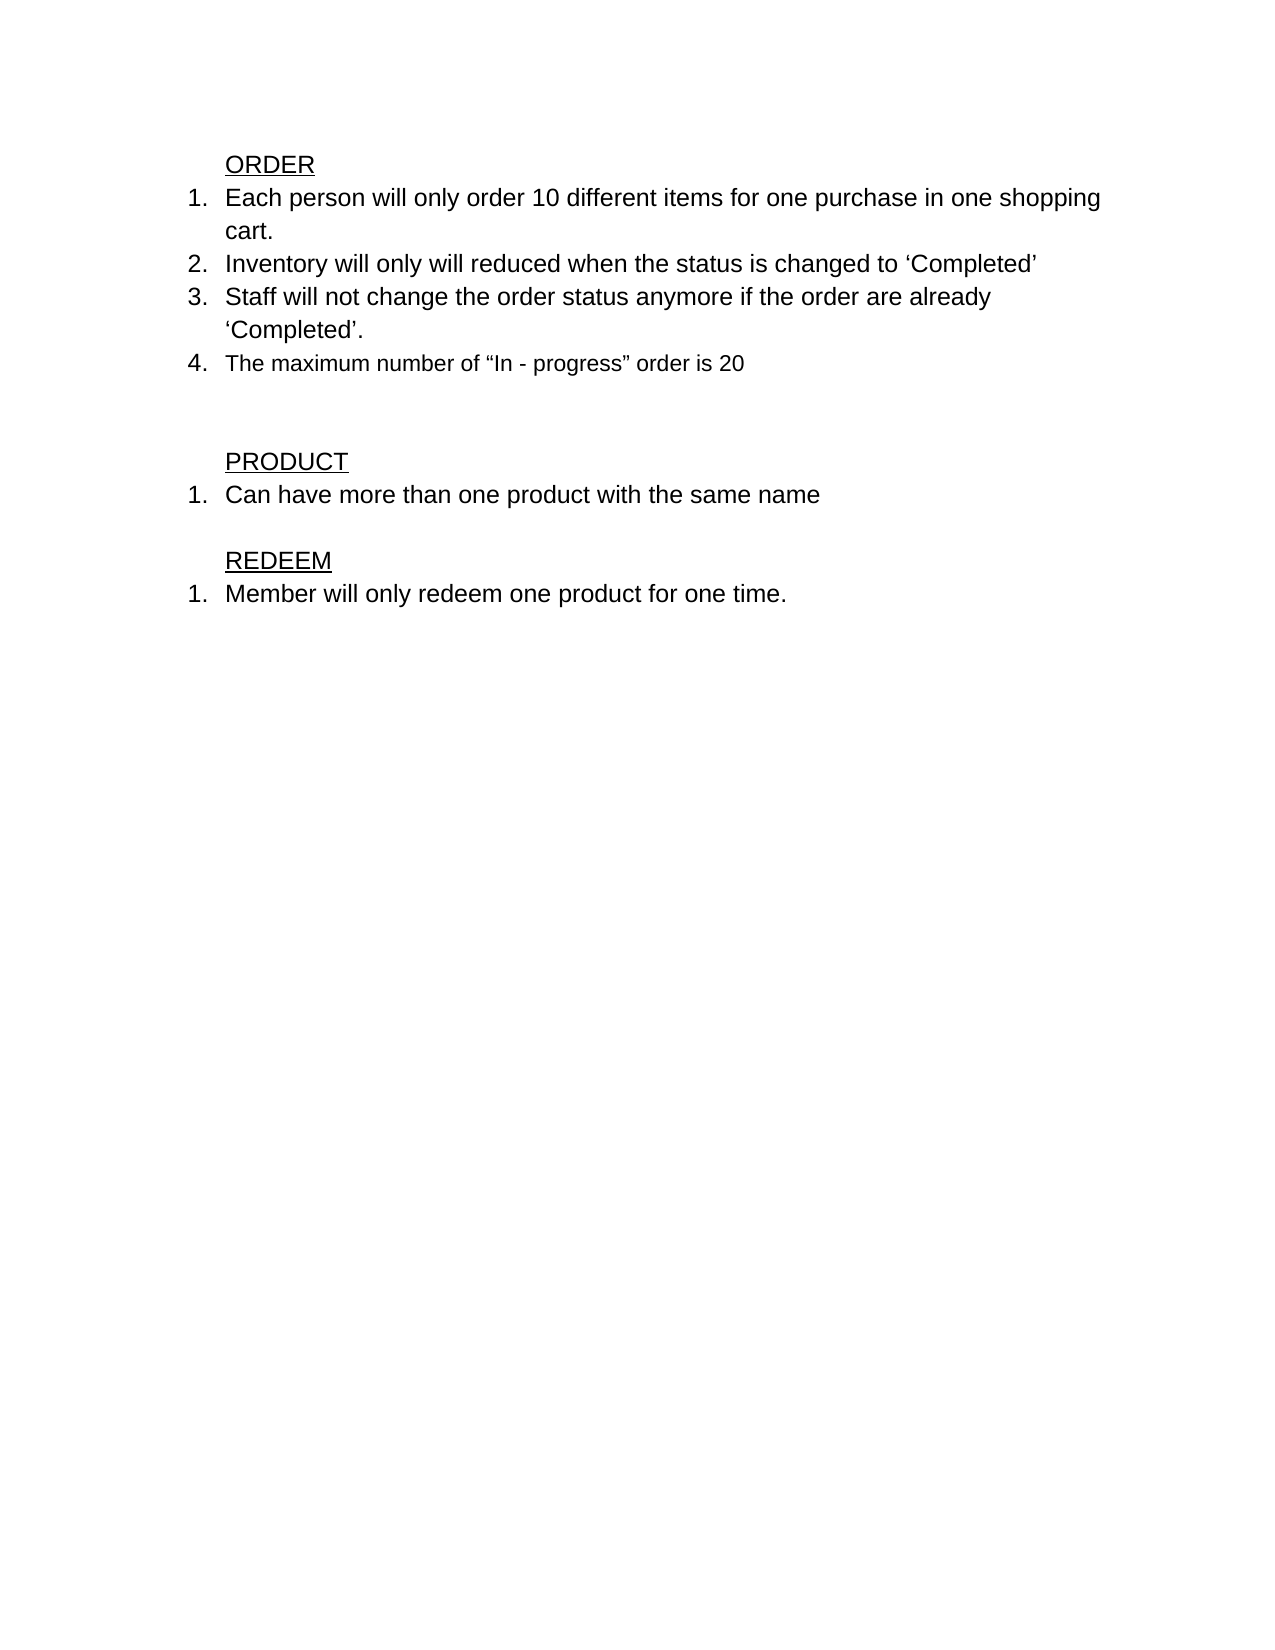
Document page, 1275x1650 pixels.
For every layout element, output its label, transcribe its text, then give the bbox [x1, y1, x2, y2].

text ORDER [150, 150, 1125, 179]
list Member will only redeem one product for one time. [187, 579, 1125, 608]
text PRODUCT [150, 447, 1125, 476]
list Can have more than one product with the same name [187, 480, 1125, 509]
text REDEEM [150, 546, 1125, 575]
list The maximum number of “In - progress” order is 20 [187, 348, 1125, 377]
list Each person will only order 10 different items for one purchase in one shopping cart. [187, 183, 1125, 245]
list Staff will not change the order status anymore if the order are already ‘Completed’. [187, 282, 1125, 344]
list Inventory will only will reduced when the status is changed to ‘Completed’ [187, 249, 1125, 278]
